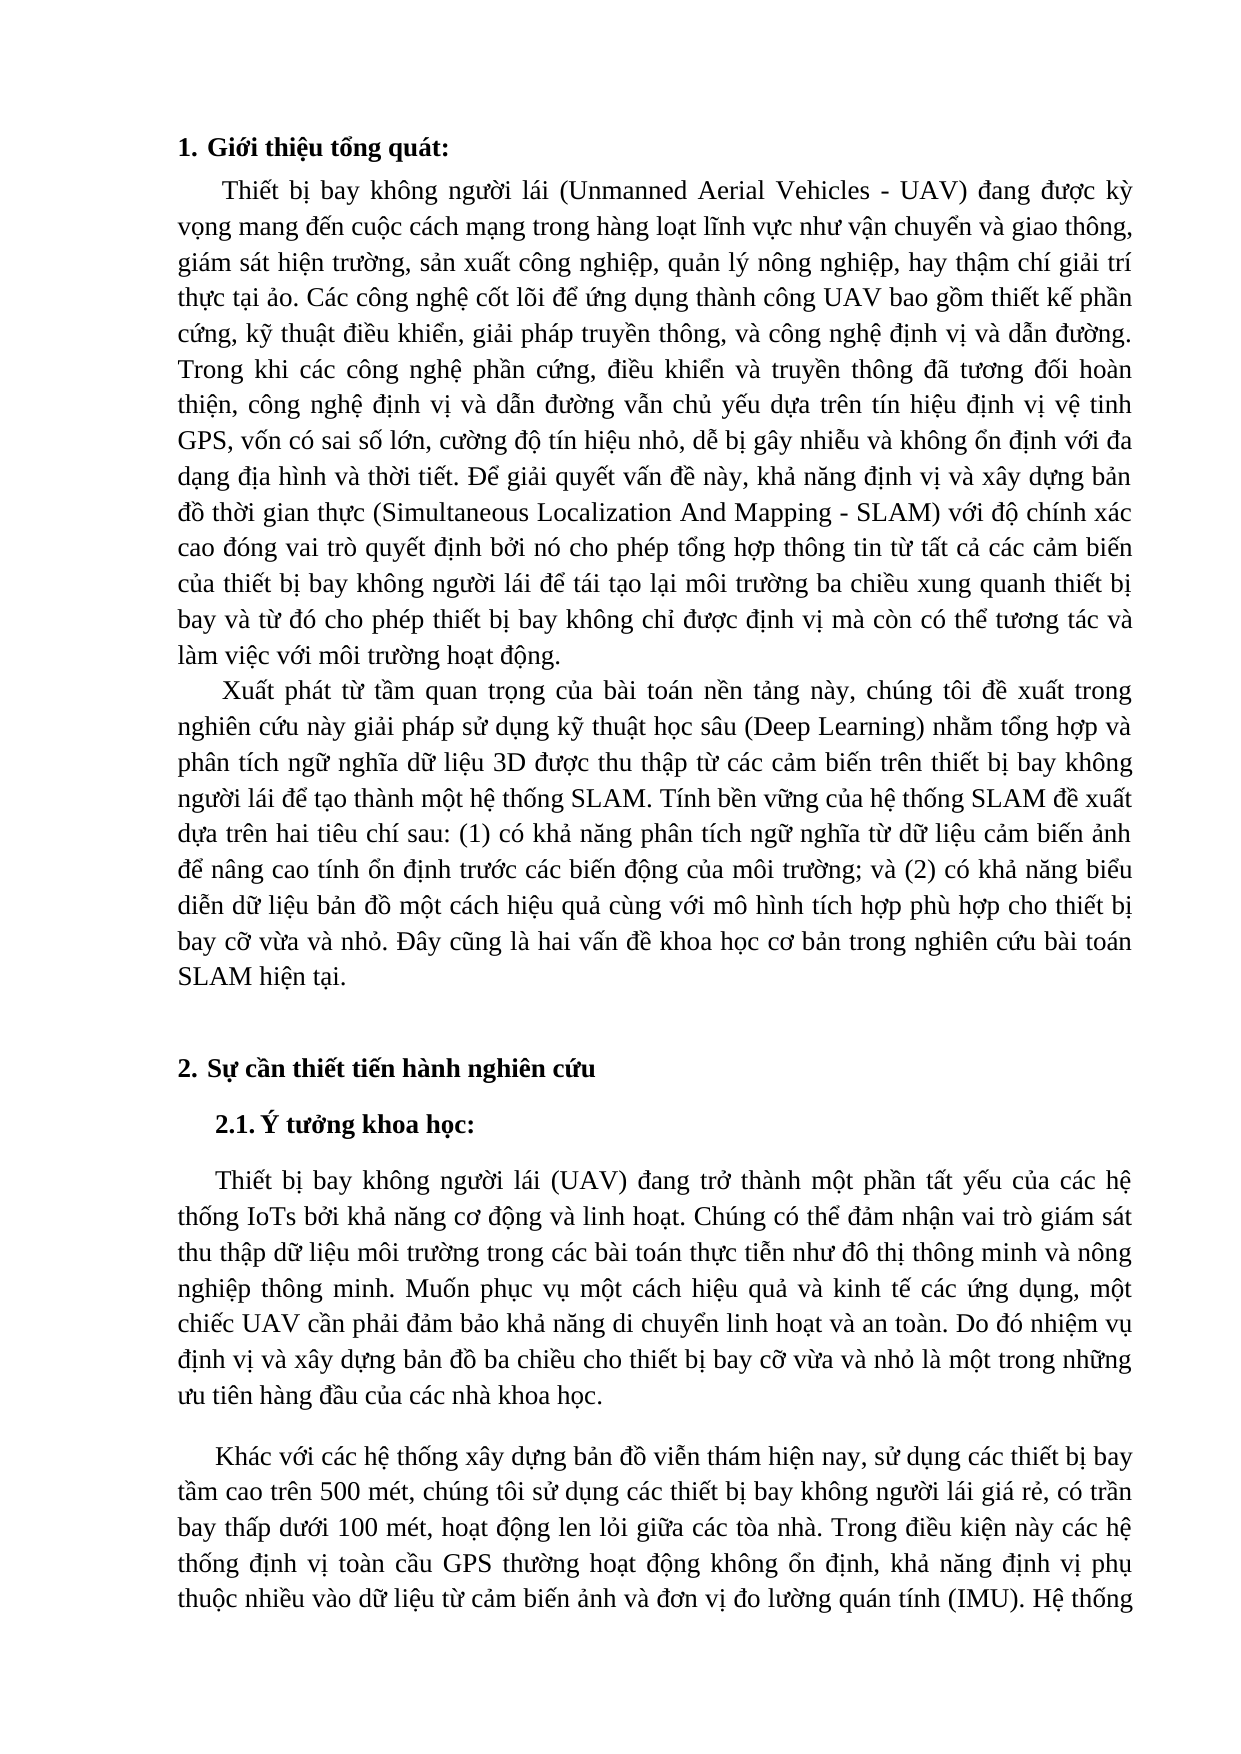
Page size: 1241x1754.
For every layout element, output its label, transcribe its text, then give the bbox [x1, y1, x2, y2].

list Giới thiệu tổng quát: [177, 131, 1134, 162]
text Thiết bị bay không người lái (Unmanned Aerial Vehicles - UAV) đang được kỳ vọng mang đến cuộc cách mạng trong hàng loạt lĩnh vực như vận chuyển và giao thông, giám sát hiện trường, sản xuất công nghiệp, quản lý nông nghiệp, hay thậm chí giải trí thực tại ảo. Các công nghệ cốt lõi để ứng dụng thành công UAV bao gồm thiết kế phần cứng, kỹ thuật điều khiển, giải pháp truyền thông, và công nghệ định vị và dẫn đường. Trong khi các công nghệ phần cứng, điều khiển và truyền thông đã tương đối hoàn thiện, công nghệ định vị và dẫn đường vẫn chủ yếu dựa trên tín hiệu định vị vệ tinh GPS, vốn có sai số lớn, cường độ tín hiệu nhỏ, dễ bị gây nhiễu và không ổn định với đa dạng địa hình và thời tiết. Để giải quyết vấn đề này, khả năng định vị và xây dựng bản đồ thời gian thực (Simultaneous Localization And Mapping - SLAM) với độ chính xác cao đóng vai trò quyết định bởi nó cho phép tổng hợp thông tin từ tất cả các cảm biến của thiết bị bay không người lái để tái tạo lại môi trường ba chiều xung quanh thiết bị bay và từ đó cho phép thiết bị bay không chỉ được định vị mà còn có thể tương tác và làm việc với môi trường hoạt động. [177, 174, 1134, 670]
list Ý tưởng khoa học: [215, 1108, 1134, 1139]
text Xuất phát từ tầm quan trọng của bài toán nền tảng này, chúng tôi đề xuất trong nghiên cứu này giải pháp sử dụng kỹ thuật học sâu (Deep Learning) nhằm tổng hợp và phân tích ngữ nghĩa dữ liệu 3D được thu thập từ các cảm biến trên thiết bị bay không người lái để tạo thành một hệ thống SLAM. Tính bền vững của hệ thống SLAM đề xuất dựa trên hai tiêu chí sau: (1) có khả năng phân tích ngữ nghĩa từ dữ liệu cảm biến ảnh để nâng cao tính ổn định trước các biến động của môi trường; và (2) có khả năng biểu diễn dữ liệu bản đồ một cách hiệu quả cùng với mô hình tích hợp phù hợp cho thiết bị bay cỡ vừa và nhỏ. Đây cũng là hai vấn đề khoa học cơ bản trong nghiên cứu bài toán SLAM hiện tại. [177, 674, 1134, 991]
list Sự cần thiết tiến hành nghiên cứu [177, 1052, 1134, 1083]
text Thiết bị bay không người lái (UAV) đang trở thành một phần tất yếu của các hệ thống IoTs bởi khả năng cơ động và linh hoạt. Chúng có thể đảm nhận vai trò giám sát thu thập dữ liệu môi trường trong các bài toán thực tiễn như đô thị thông minh và nông nghiệp thông minh. Muốn phục vụ một cách hiệu quả và kinh tế các ứng dụng, một chiếc UAV cần phải đảm bảo khả năng di chuyển linh hoạt và an toàn. Do đó nhiệm vụ định vị và xây dựng bản đồ ba chiều cho thiết bị bay cỡ vừa và nhỏ là một trong những ưu tiên hàng đầu của các nhà khoa học. [177, 1164, 1134, 1410]
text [177, 1439, 1134, 1614]
